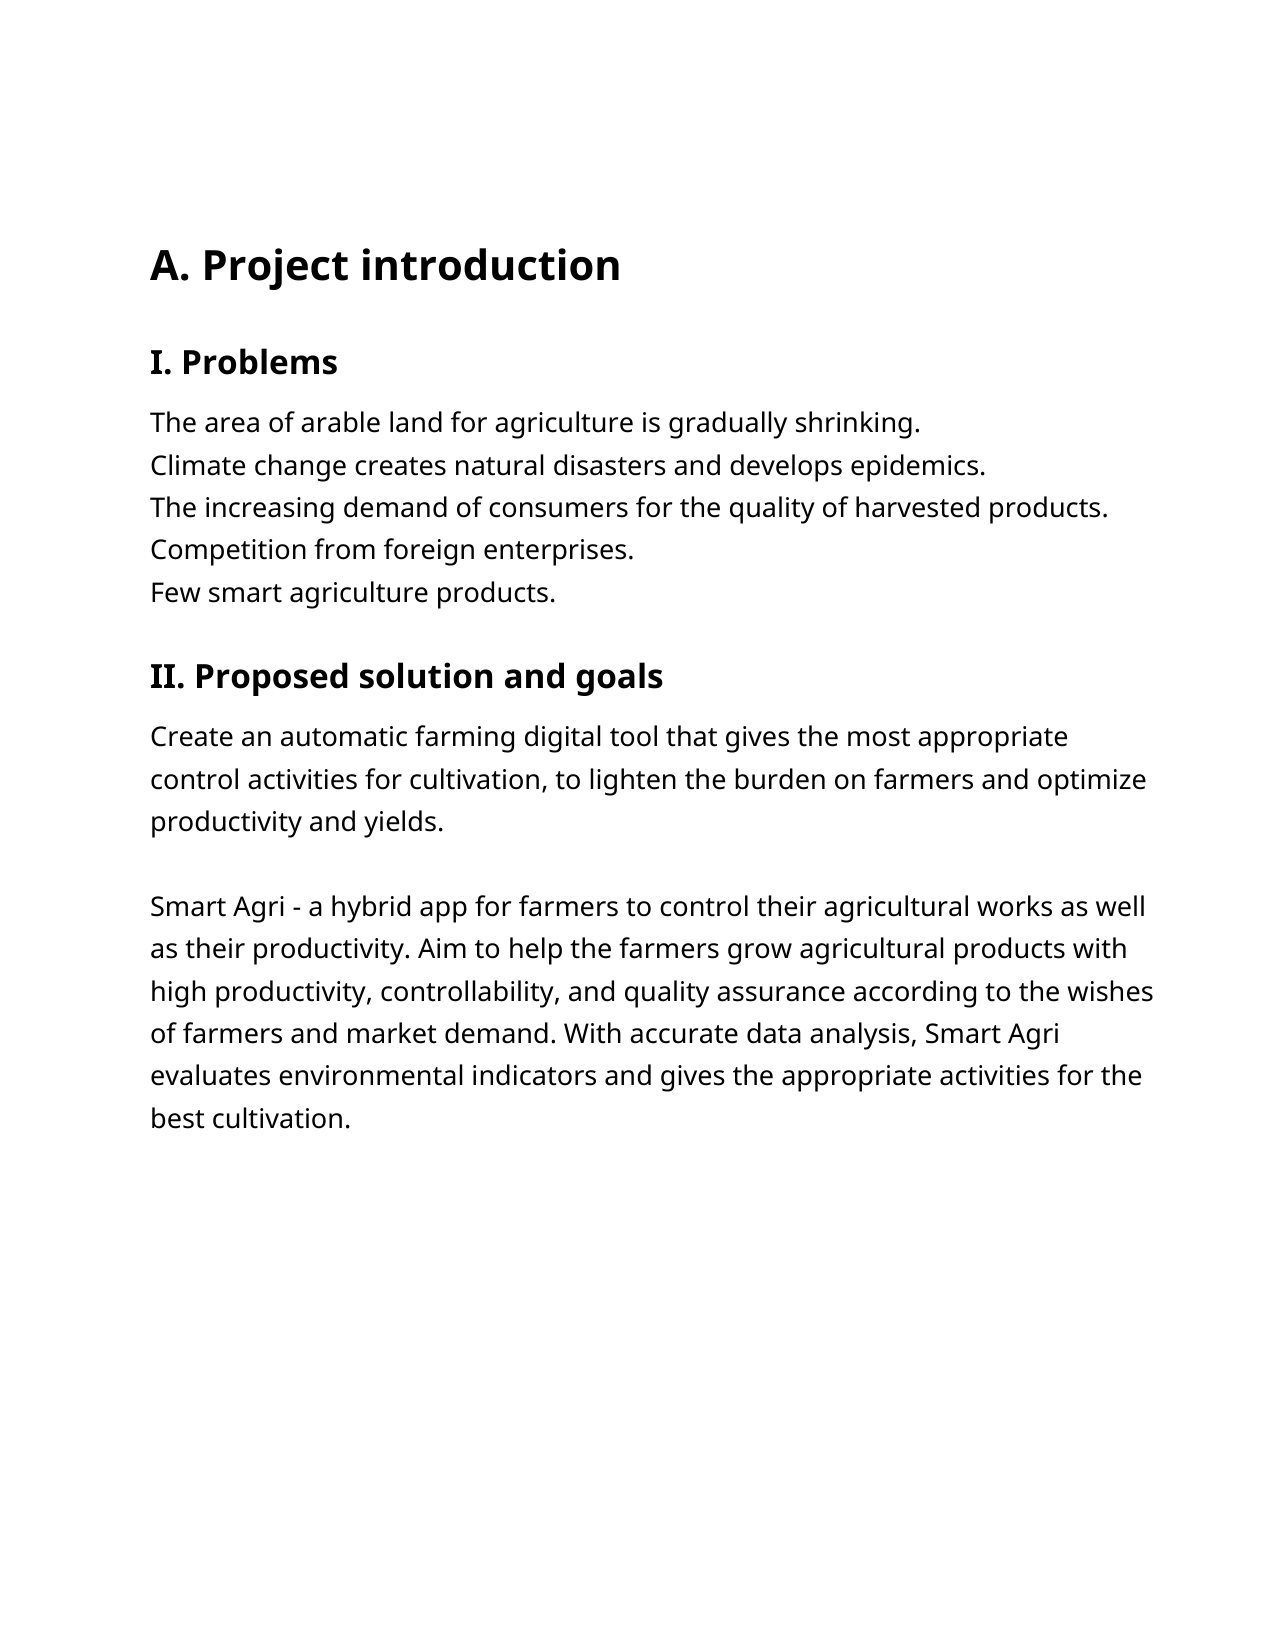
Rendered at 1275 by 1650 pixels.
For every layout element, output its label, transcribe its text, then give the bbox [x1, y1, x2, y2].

subtitle II. Proposed solution and goals [150, 653, 1162, 698]
text The area of arable land for agriculture is gradually shrinking. [150, 403, 1162, 440]
text The increasing demand of consumers for the quality of harvested products. [150, 488, 1162, 525]
subtitle A. Project introduction [150, 236, 1162, 293]
text Climate change creates natural disasters and develops epidemics. [150, 446, 1162, 483]
text Competition from foreign enterprises. [150, 531, 1162, 568]
text Few smart agriculture products. [150, 573, 1162, 610]
text Create an automatic farming digital tool that gives the most appropriate control activities for cultivation, to lighten the burden on farmers and optimize productivity and yields. [150, 718, 1162, 839]
text Smart Agri - a hybrid app for farmers to control their agricultural works as well as their productivity. Aim to help the farmers grow agricultural products with high productivity, controllability, and quality assurance according to the wishes of farmers and market demand. With accurate data analysis, Smart Agri evaluates environmental indicators and gives the appropriate activities for the best cultivation. [150, 887, 1162, 1136]
subtitle I. Problems [150, 339, 1162, 384]
